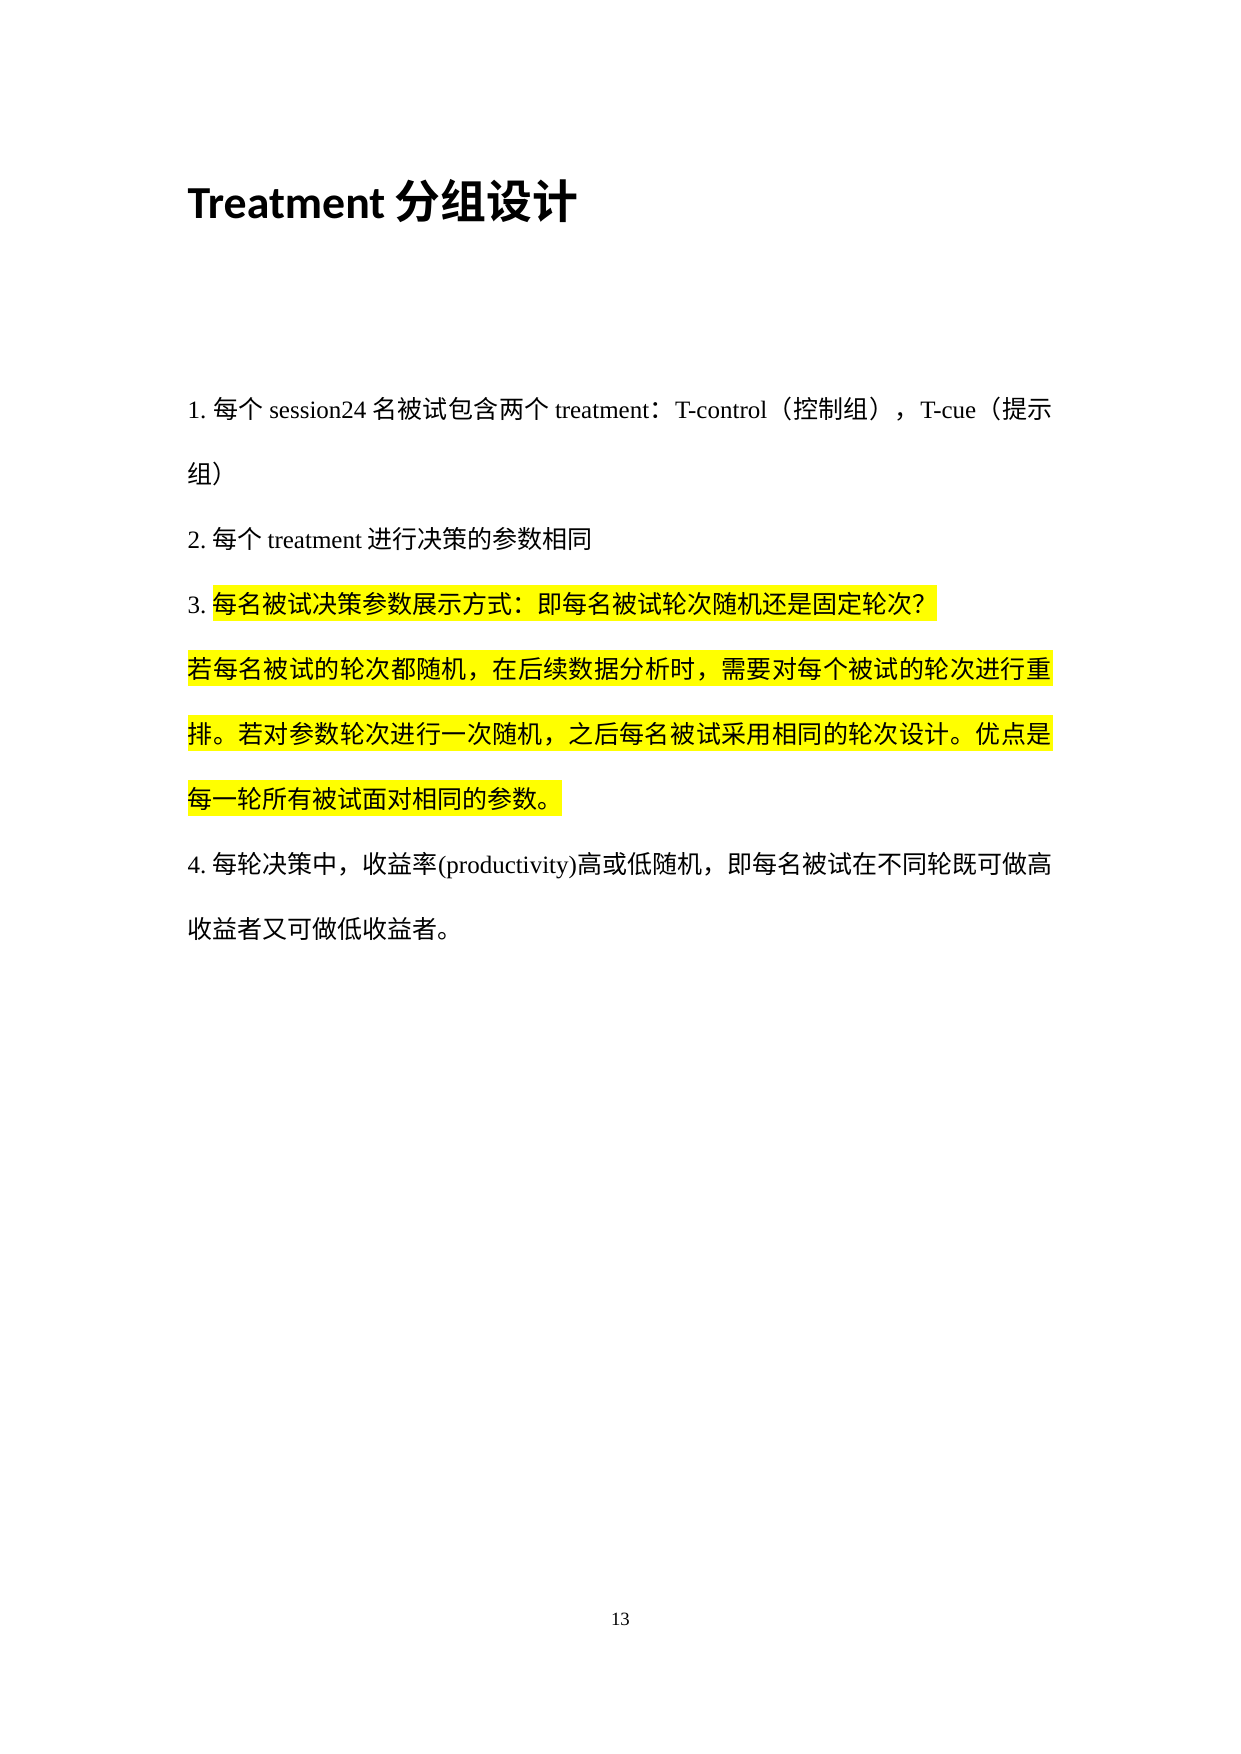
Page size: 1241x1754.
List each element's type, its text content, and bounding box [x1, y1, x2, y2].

text 1. 每个session24名被试包含两个treatment：T-control（控制组），T-cue（提示组） [187, 375, 1053, 505]
text 4. 每轮决策中，收益率(productivity)高或低随机，即每名被试在不同轮既可做高收益者又可做低收益者。 [187, 830, 1053, 960]
text 2. 每个treatment进行决策的参数相同 [187, 505, 1053, 570]
text 3. 每名被试决策参数展示方式：即每名被试轮次随机还是固定轮次？ [187, 570, 1053, 635]
subtitle Treatment分组设计 [187, 150, 1053, 247]
text 若每名被试的轮次都随机，在后续数据分析时，需要对每个被试的轮次进行重排。若对参数轮次进行一次随机，之后每名被试采用相同的轮次设计。优点是每一轮所有被试面对相同的参数。 [187, 635, 1053, 830]
